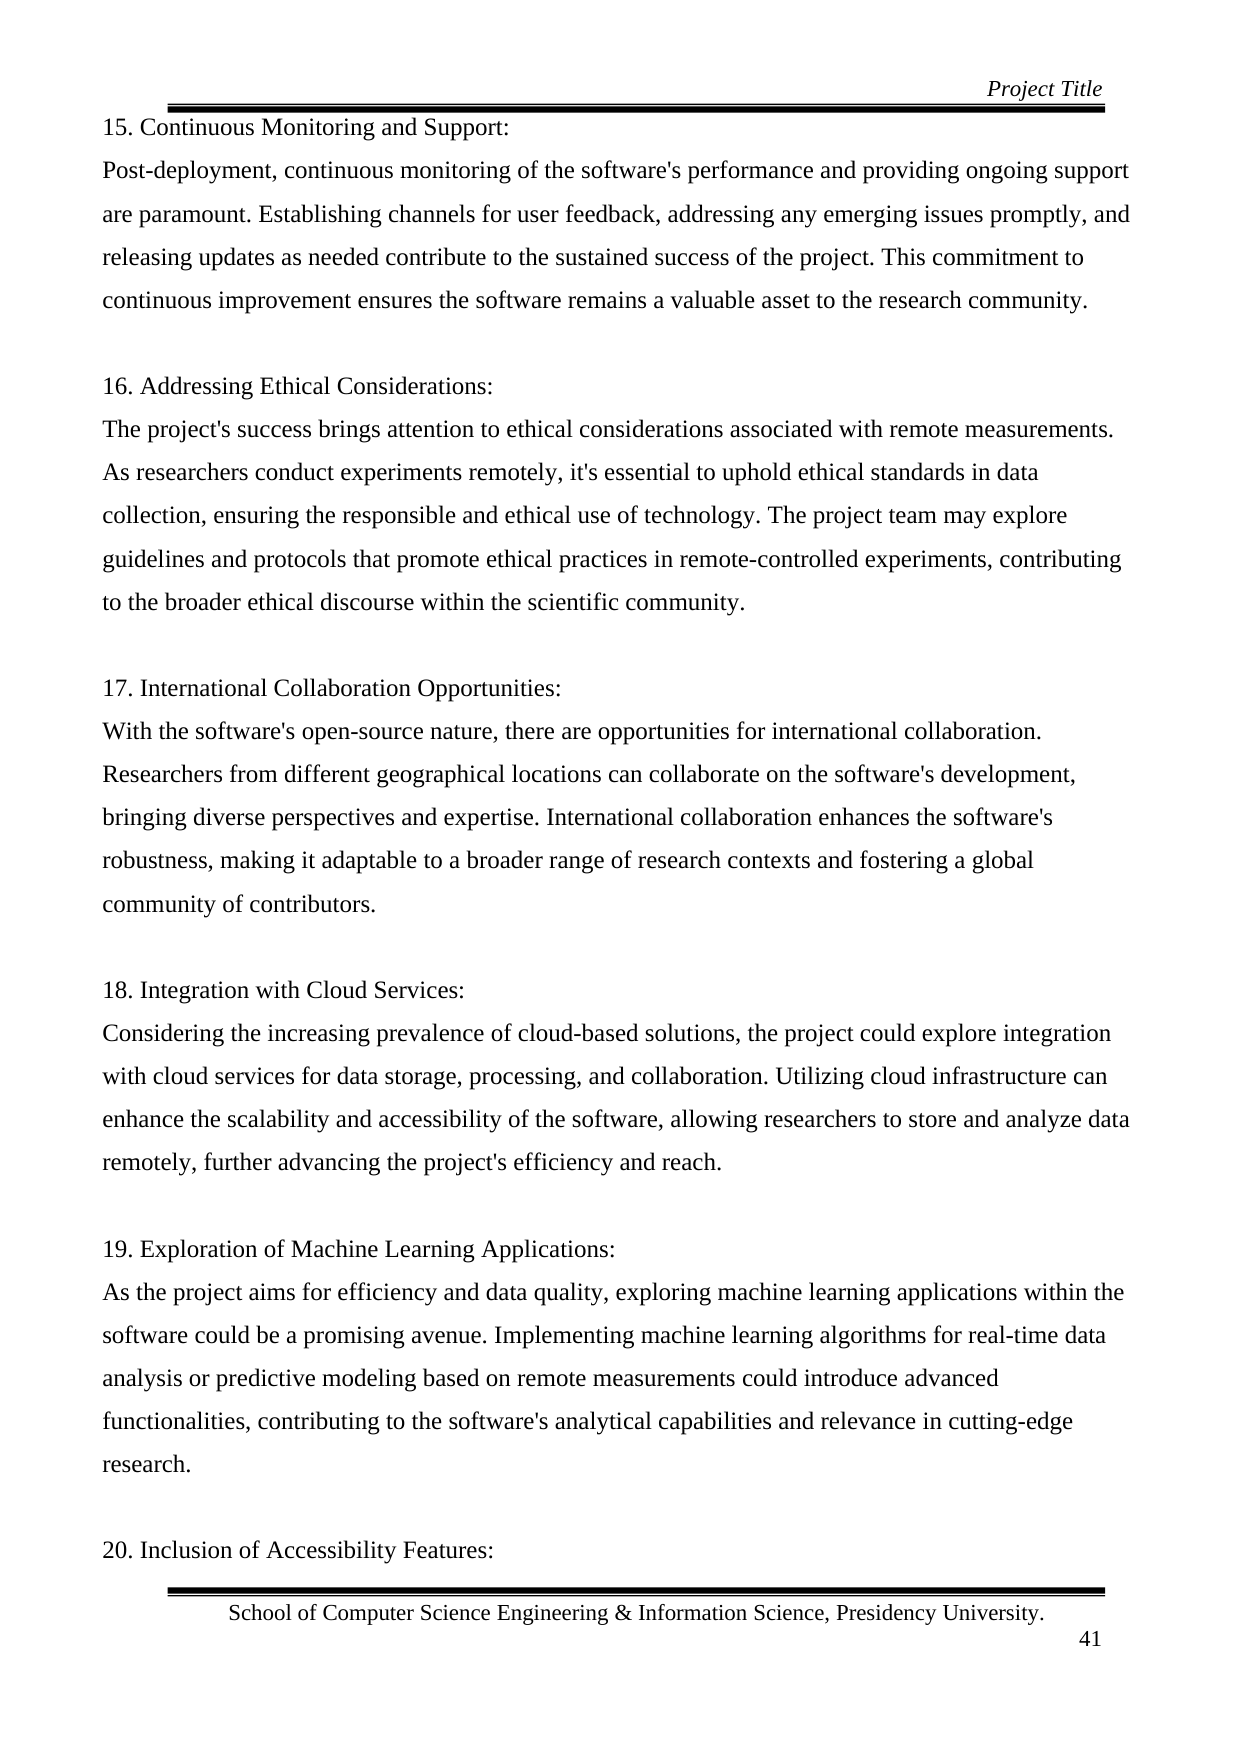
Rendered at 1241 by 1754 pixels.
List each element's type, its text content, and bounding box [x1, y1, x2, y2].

text Post-deployment, continuous monitoring of the software's performance and providing ongoing support are paramount. Establishing channels for user feedback, addressing any emerging issues promptly, and releasing updates as needed contribute to the sustained success of the project. This commitment to continuous improvement ensures the software remains a valuable asset to the research community. 16. Addressing Ethical Considerations: [102, 156, 1140, 400]
text 19. Exploration of Machine Learning Applications: [102, 1234, 1140, 1262]
text The project's success brings attention to ethical considerations associated with remote measurements. As researchers conduct experiments remotely, it's essential to uphold ethical standards in data collection, ensuring the responsible and ethical use of technology. The project team may explore guidelines and protocols that promote ethical practices in remote-controlled experiments, contributing to the broader ethical discourse within the scientific community. [102, 414, 1140, 616]
text 17. International Collaboration Opportunities: [102, 673, 1140, 702]
text 20. Inclusion of Accessibility Features: [102, 1536, 1140, 1564]
text As the project aims for efficiency and data quality, exploring machine learning applications within the software could be a promising avenue. Implementing machine learning algorithms for real-time data analysis or predictive modeling based on remote measurements could introduce advanced functionalities, contributing to the software's analytical capabilities and relevance in cutting-edge research. [102, 1277, 1140, 1478]
text With the software's open-source nature, there are opportunities for international collaboration. Researchers from different geographical locations can collaborate on the software's development, bringing diverse perspectives and expertise. International collaboration enhances the software's robustness, making it adaptable to a broader range of research contexts and fostering a global community of contributors. [102, 716, 1140, 917]
text 18. Integration with Cloud Services: [102, 975, 1140, 1004]
text Considering the increasing prevalence of cloud-based solutions, the project could explore integration with cloud services for data storage, processing, and collaboration. Utilizing cloud infrastructure can enhance the scalability and accessibility of the software, allowing researchers to store and analyze data remotely, further advancing the project's efficiency and reach. [102, 1018, 1140, 1176]
text 15. Continuous Monitoring and Support: [102, 112, 1140, 141]
